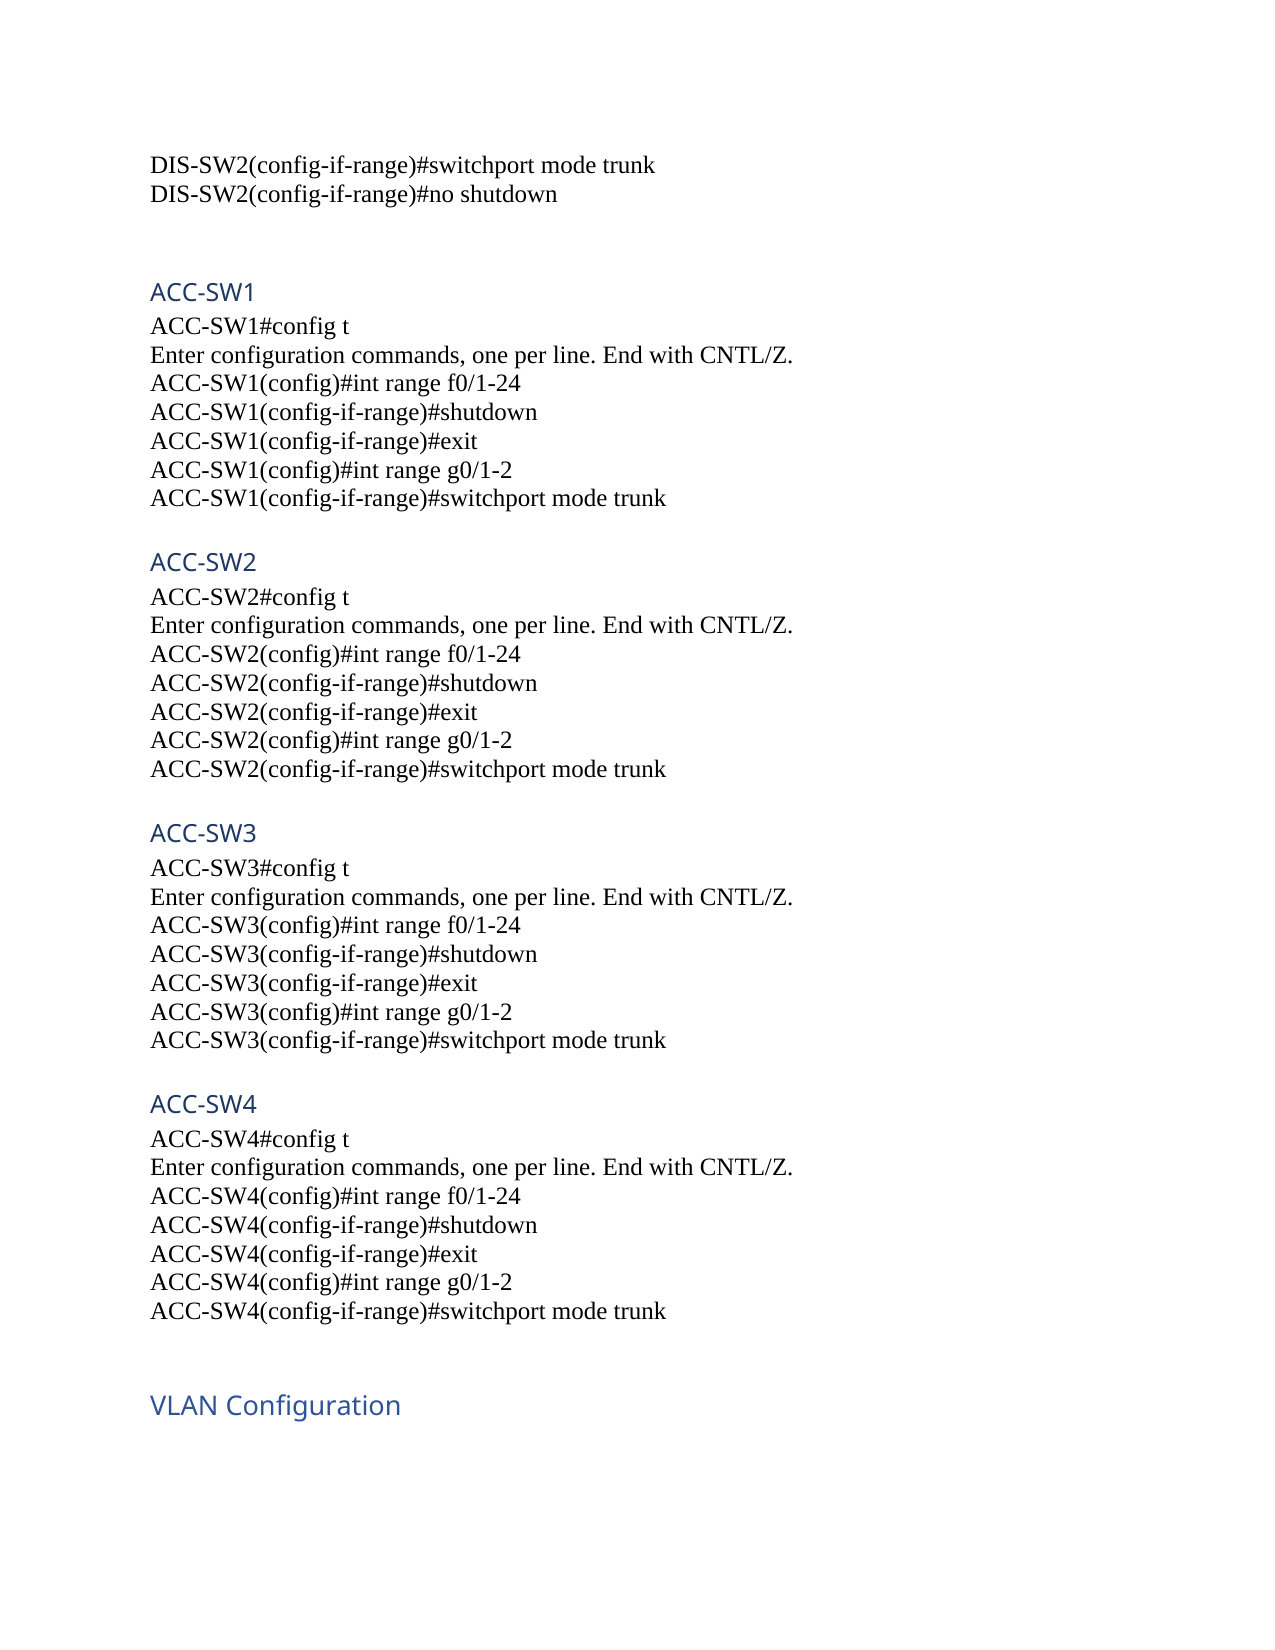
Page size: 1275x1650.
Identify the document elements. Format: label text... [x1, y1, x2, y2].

text Enter configuration commands, one per line. End with CNTL/Z. [150, 340, 1125, 368]
text ACC-SW1(config-if-range)#switchport mode trunk [150, 483, 1125, 512]
text Enter configuration commands, one per line. End with CNTL/Z. [150, 882, 1125, 910]
text Enter configuration commands, one per line. End with CNTL/Z. [150, 611, 1125, 639]
subtitle VLAN Configuration [150, 1387, 1125, 1423]
text ACC-SW4#config t [150, 1124, 1125, 1152]
text ACC-SW3(config-if-range)#switchport mode trunk [150, 1025, 1125, 1054]
text ACC-SW4(config-if-range)#exit [150, 1239, 1125, 1267]
text ACC-SW1(config)#int range g0/1-2 [150, 455, 1125, 483]
text ACC-SW3(config)#int range g0/1-2 [150, 997, 1125, 1025]
text ACC-SW4(config)#int range f0/1-24 [150, 1181, 1125, 1210]
text Enter configuration commands, one per line. End with CNTL/Z. [150, 1152, 1125, 1181]
text ACC-SW2(config)#int range f0/1-24 [150, 639, 1125, 668]
text ACC-SW2(config-if-range)#switchport mode trunk [150, 754, 1125, 783]
text ACC-SW1(config)#int range f0/1-24 [150, 368, 1125, 397]
text ACC-SW3(config)#int range f0/1-24 [150, 910, 1125, 939]
text ACC-SW4(config-if-range)#switchport mode trunk [150, 1296, 1125, 1325]
text ACC-SW3(config-if-range)#exit [150, 968, 1125, 997]
text ACC-SW1(config-if-range)#exit [150, 426, 1125, 455]
text DIS-SW2(config-if-range)#no shutdown [150, 179, 1125, 207]
text ACC-SW2(config-if-range)#shutdown [150, 668, 1125, 697]
text DIS-SW2(config-if-range)#switchport mode trunk [150, 150, 1125, 179]
text ACC-SW3#config t [150, 853, 1125, 882]
text ACC-SW2#config t [150, 582, 1125, 611]
text ACC-SW1#config t [150, 311, 1125, 340]
text ACC-SW3(config-if-range)#shutdown [150, 939, 1125, 968]
subtitle ACC-SW1 [150, 274, 1125, 308]
subtitle ACC-SW2 [150, 545, 1125, 579]
subtitle ACC-SW4 [150, 1087, 1125, 1121]
text ACC-SW2(config-if-range)#exit [150, 697, 1125, 726]
text ACC-SW4(config)#int range g0/1-2 [150, 1267, 1125, 1296]
subtitle ACC-SW3 [150, 816, 1125, 850]
text ACC-SW4(config-if-range)#shutdown [150, 1210, 1125, 1239]
text ACC-SW1(config-if-range)#shutdown [150, 397, 1125, 426]
text ACC-SW2(config)#int range g0/1-2 [150, 726, 1125, 754]
